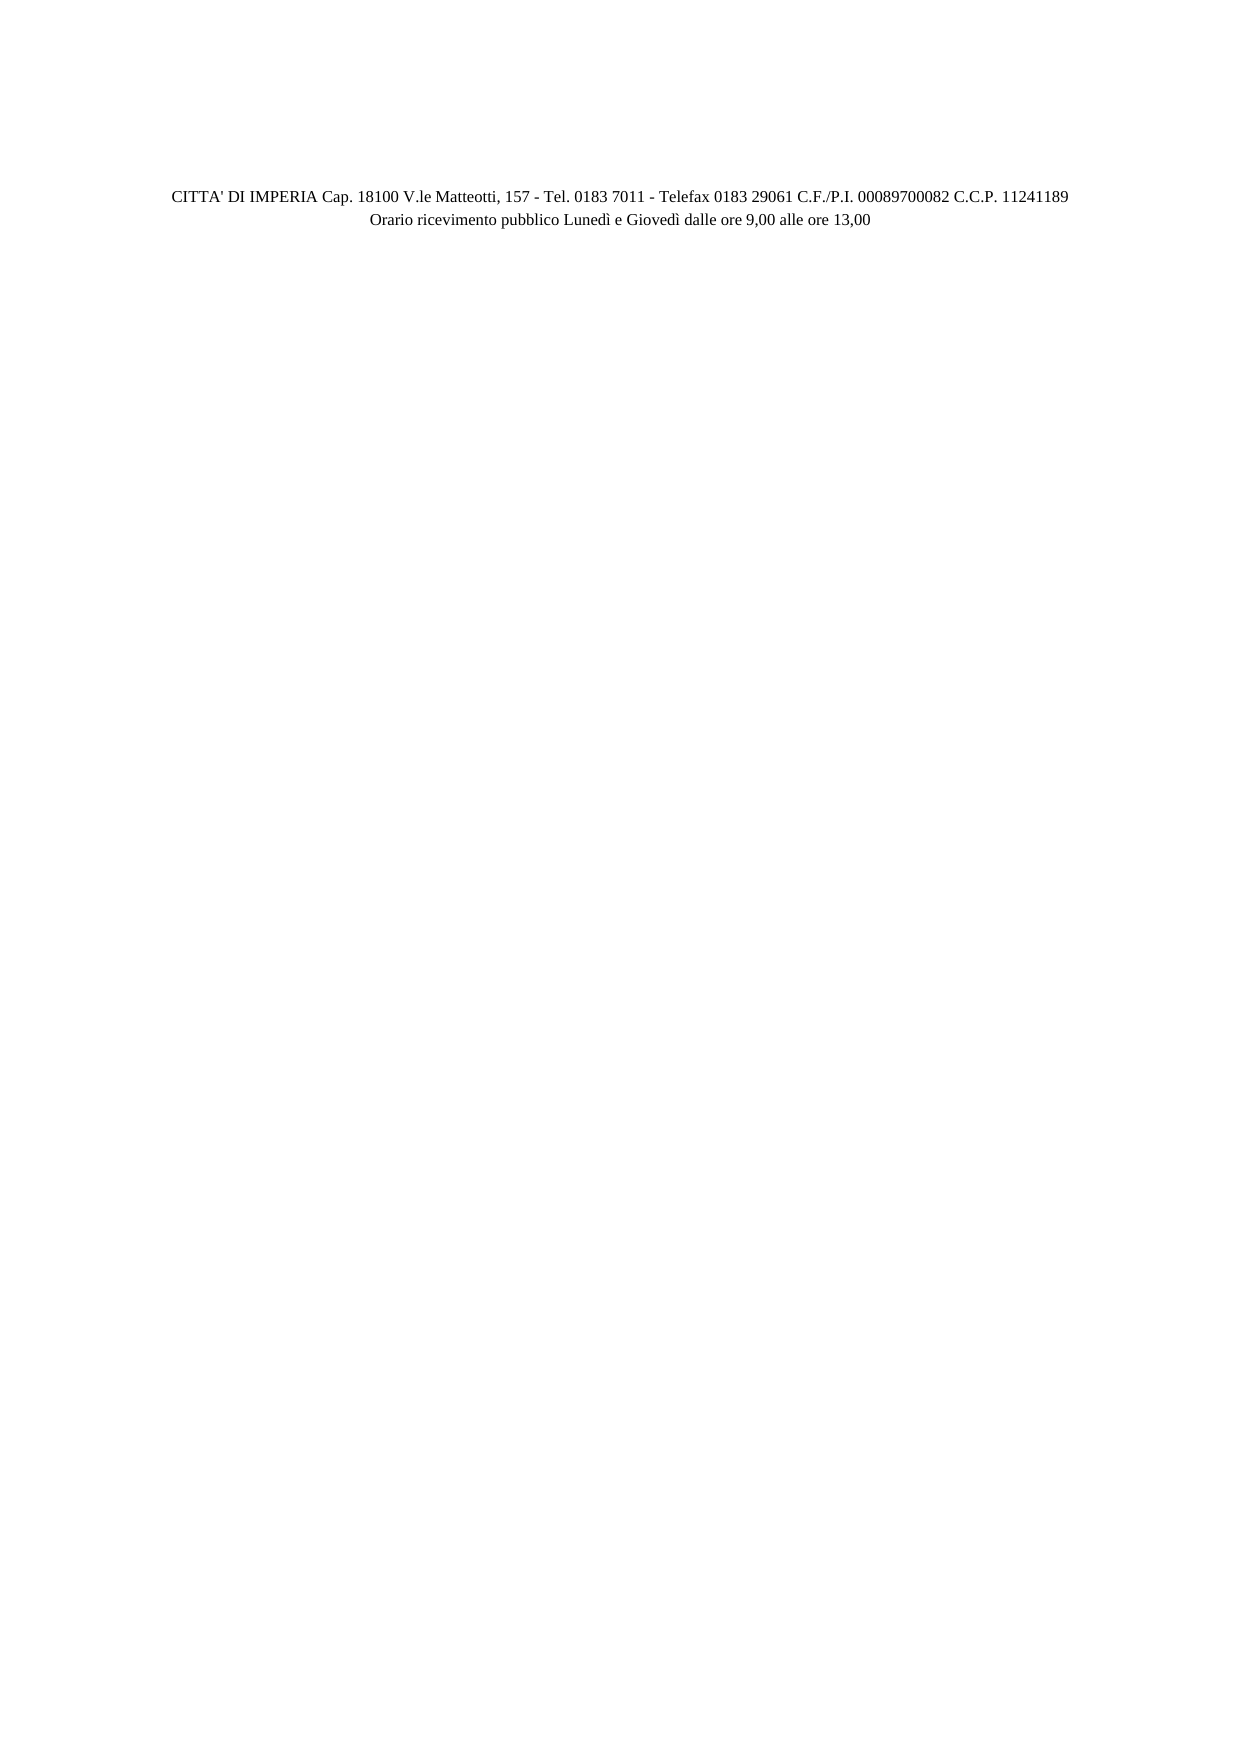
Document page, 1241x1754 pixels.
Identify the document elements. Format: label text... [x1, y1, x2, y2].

text CITTA' DI IMPERIA Cap. 18100 V.le Matteotti, 157 - Tel. 0183 7011 - Telefax 0183 29061 C.F./P.I. 00089700082 C.C.P. 11241189 [118, 187, 1122, 206]
text Orario ricevimento pubblico Lunedì e Giovedì dalle ore 9,00 alle ore 13,00 [118, 210, 1122, 229]
